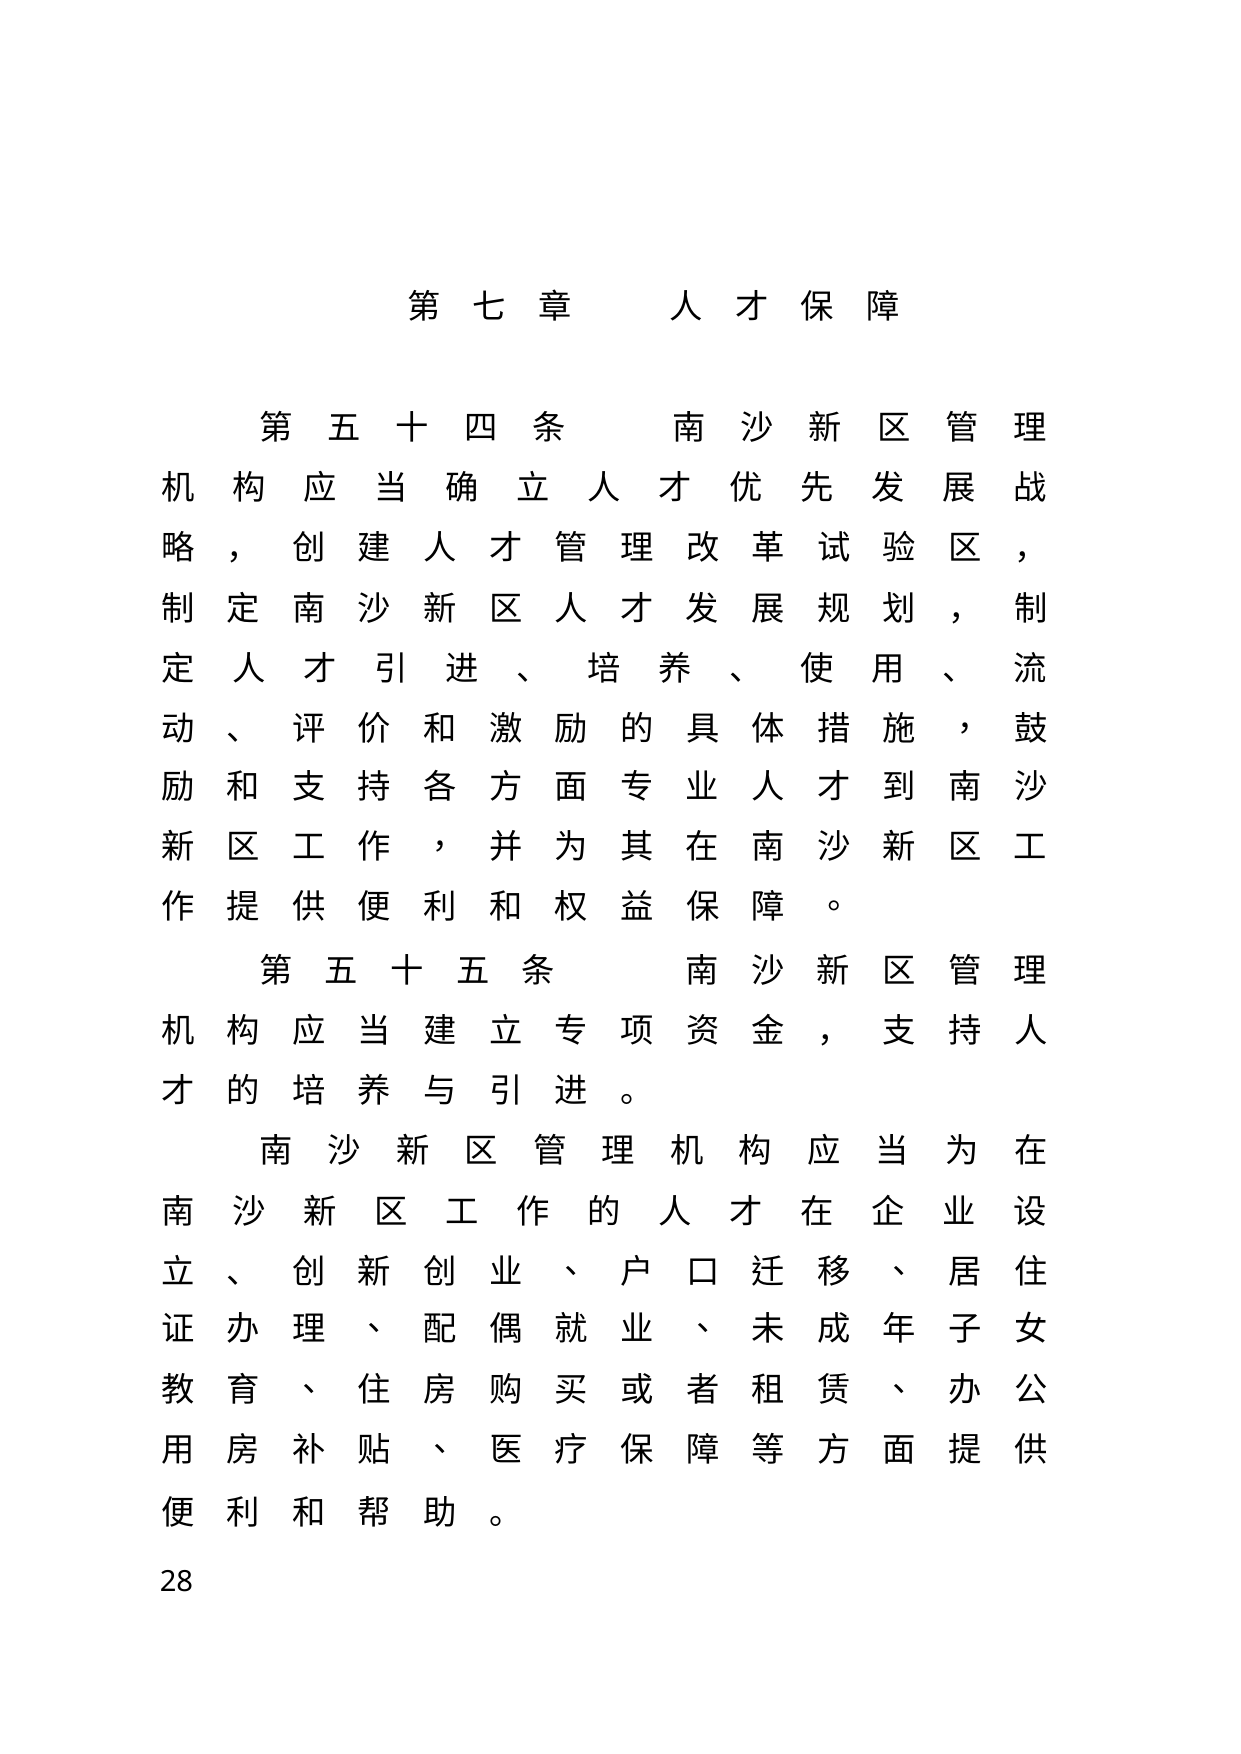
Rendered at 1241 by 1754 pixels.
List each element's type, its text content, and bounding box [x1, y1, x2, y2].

text 第七章 人才保障 [161, 274, 1079, 334]
text 第五十四条 南沙新区管理机构应当确立人才优先发展战略，创建人才管理改革试验区，制定南沙新区人才发展规划，制定人才引进、培养、使用、流动、评价和激励的具体措施，鼓励和支持各方面专业人才到南沙新区工作，并为其在南沙新区工作提供便利和权益保障。 [161, 394, 1079, 937]
text 第五十五条 南沙新区管理机构应当建立专项资金，支持人才的培养与引进。 [161, 937, 1079, 1118]
text 南沙新区管理机构应当为在南沙新区工作的人才在企业设立、创新创业、户口迁移、居住证办理、配偶就业、未成年子女教育、住房购买或者租赁、办公用房补贴、医疗保障等方面提供便利和帮助。 [161, 1118, 1079, 1540]
